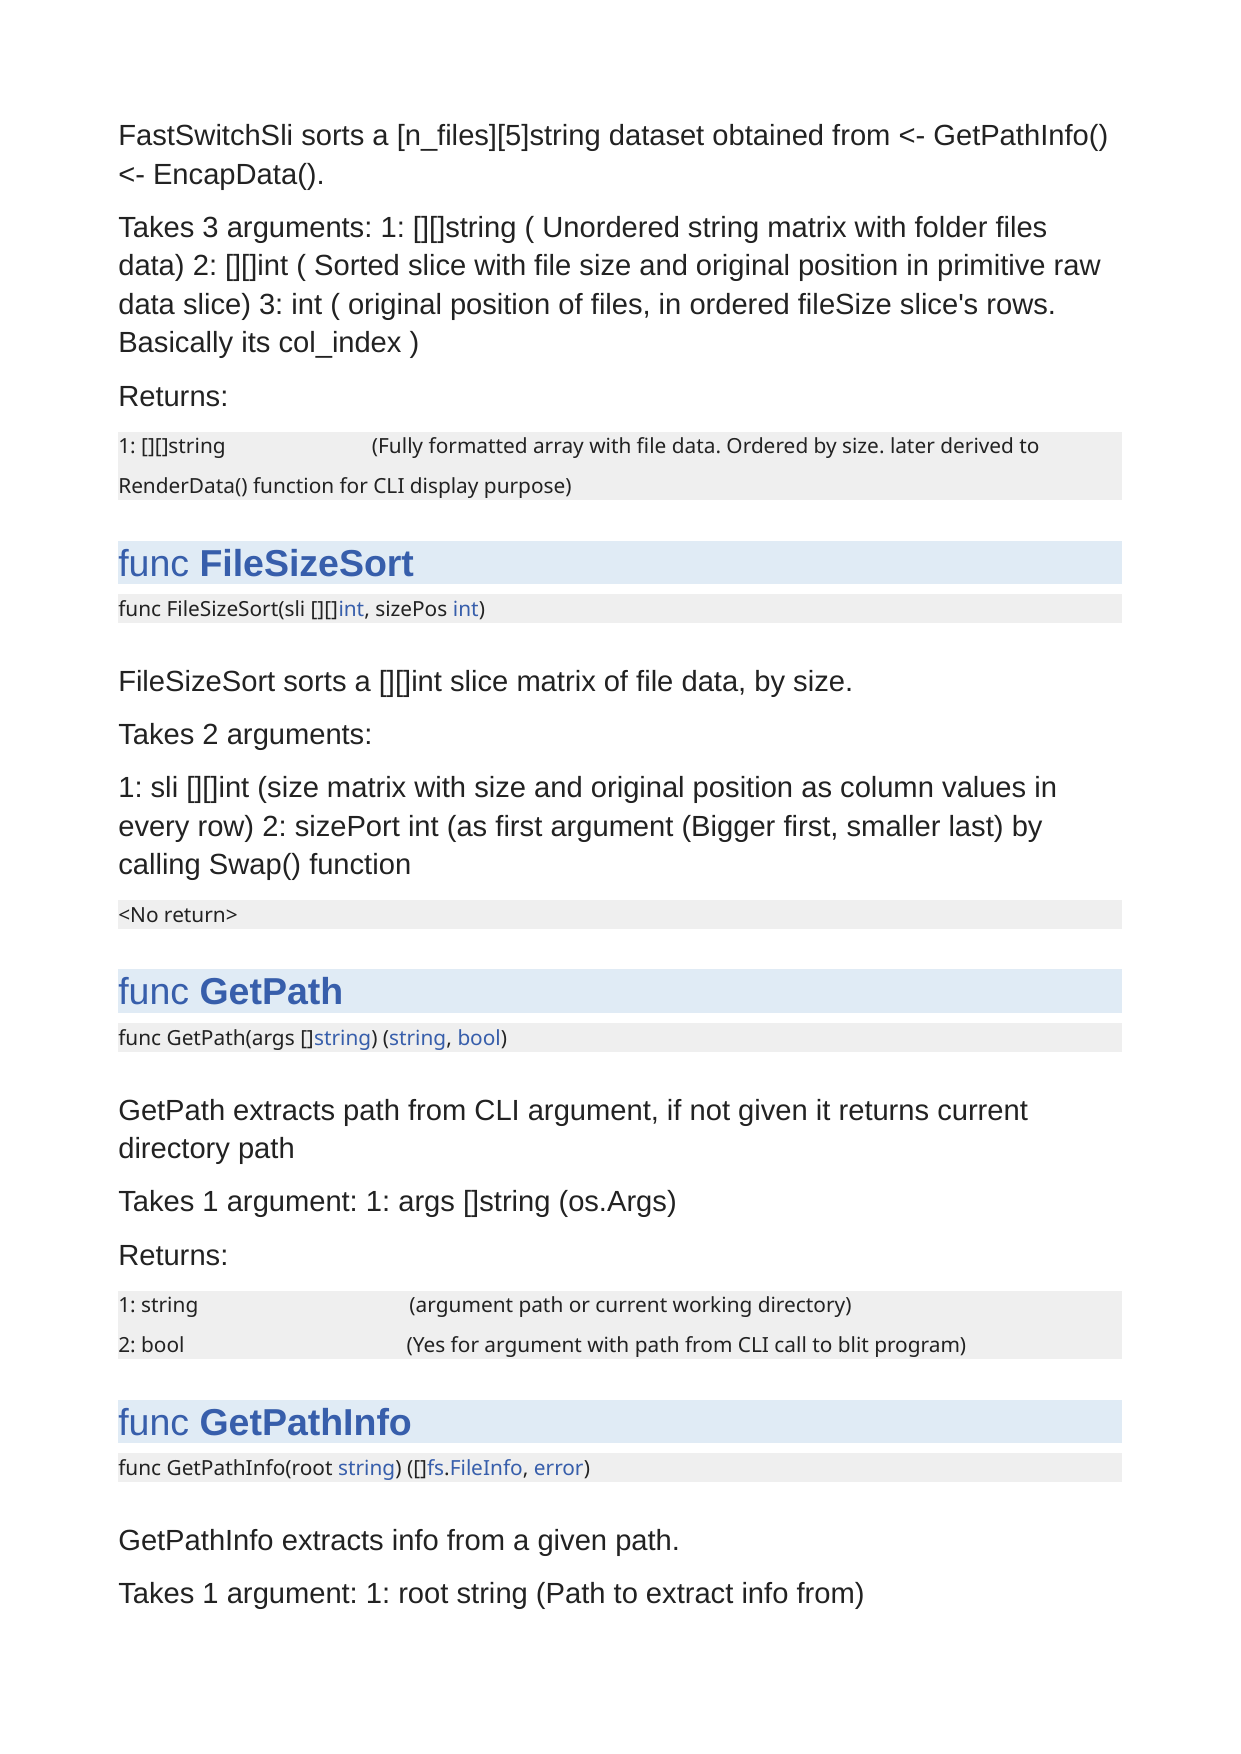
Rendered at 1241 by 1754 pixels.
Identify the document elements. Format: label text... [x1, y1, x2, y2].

text FileSizeSort sorts a [][]int slice matrix of file data, by size. [118, 664, 1122, 697]
text Takes 1 argument: 1: args []string (os.Args) [118, 1184, 1122, 1218]
subtitle func FileSizeSort [118, 541, 1122, 584]
text Takes 2 arguments: [118, 717, 1122, 751]
text 1: string (argument path or current working directory) [118, 1291, 1122, 1319]
subtitle func GetPathInfo [118, 1400, 1122, 1443]
text GetPathInfo extracts info from a given path. [118, 1523, 1122, 1556]
text Returns: [118, 1237, 1122, 1271]
text func GetPathInfo(root string) ([]fs.FileInfo, error) [118, 1453, 1122, 1482]
text func GetPath(args []string) (string, bool) [118, 1023, 1122, 1052]
text Returns: [118, 378, 1122, 412]
text 1: sli [][]int (size matrix with size and original position as column values in every row) 2: sizePort int (as first argument (Bigger first, smaller last) by calling Swap() function [118, 770, 1122, 881]
text <No return> [118, 900, 1122, 929]
text GetPath extracts path from CLI argument, if not given it returns current directory path [118, 1093, 1122, 1165]
text Takes 3 arguments: 1: [][]string ( Unordered string matrix with folder files data) 2: [][]int ( Sorted slice with file size and original position in primitive raw data slice) 3: int ( original position of files, in ordered fileSize slice's rows. Basically its col_index ) [118, 210, 1122, 359]
subtitle func GetPath [118, 969, 1122, 1013]
text func FileSizeSort(sli [][]int, sizePos int) [118, 594, 1122, 623]
text 2: bool (Yes for argument with path from CLI call to blit program) [118, 1330, 1122, 1359]
text FastSwitchSli sorts a [n_files][5]string dataset obtained from <- GetPathInfo() <- EncapData(). [118, 118, 1122, 190]
text 1: [][]string (Fully formatted array with file data. Ordered by size. later derived to RenderData() function for CLI display purpose) [118, 432, 1122, 500]
text Takes 1 argument: 1: root string (Path to extract info from) [118, 1576, 1122, 1609]
